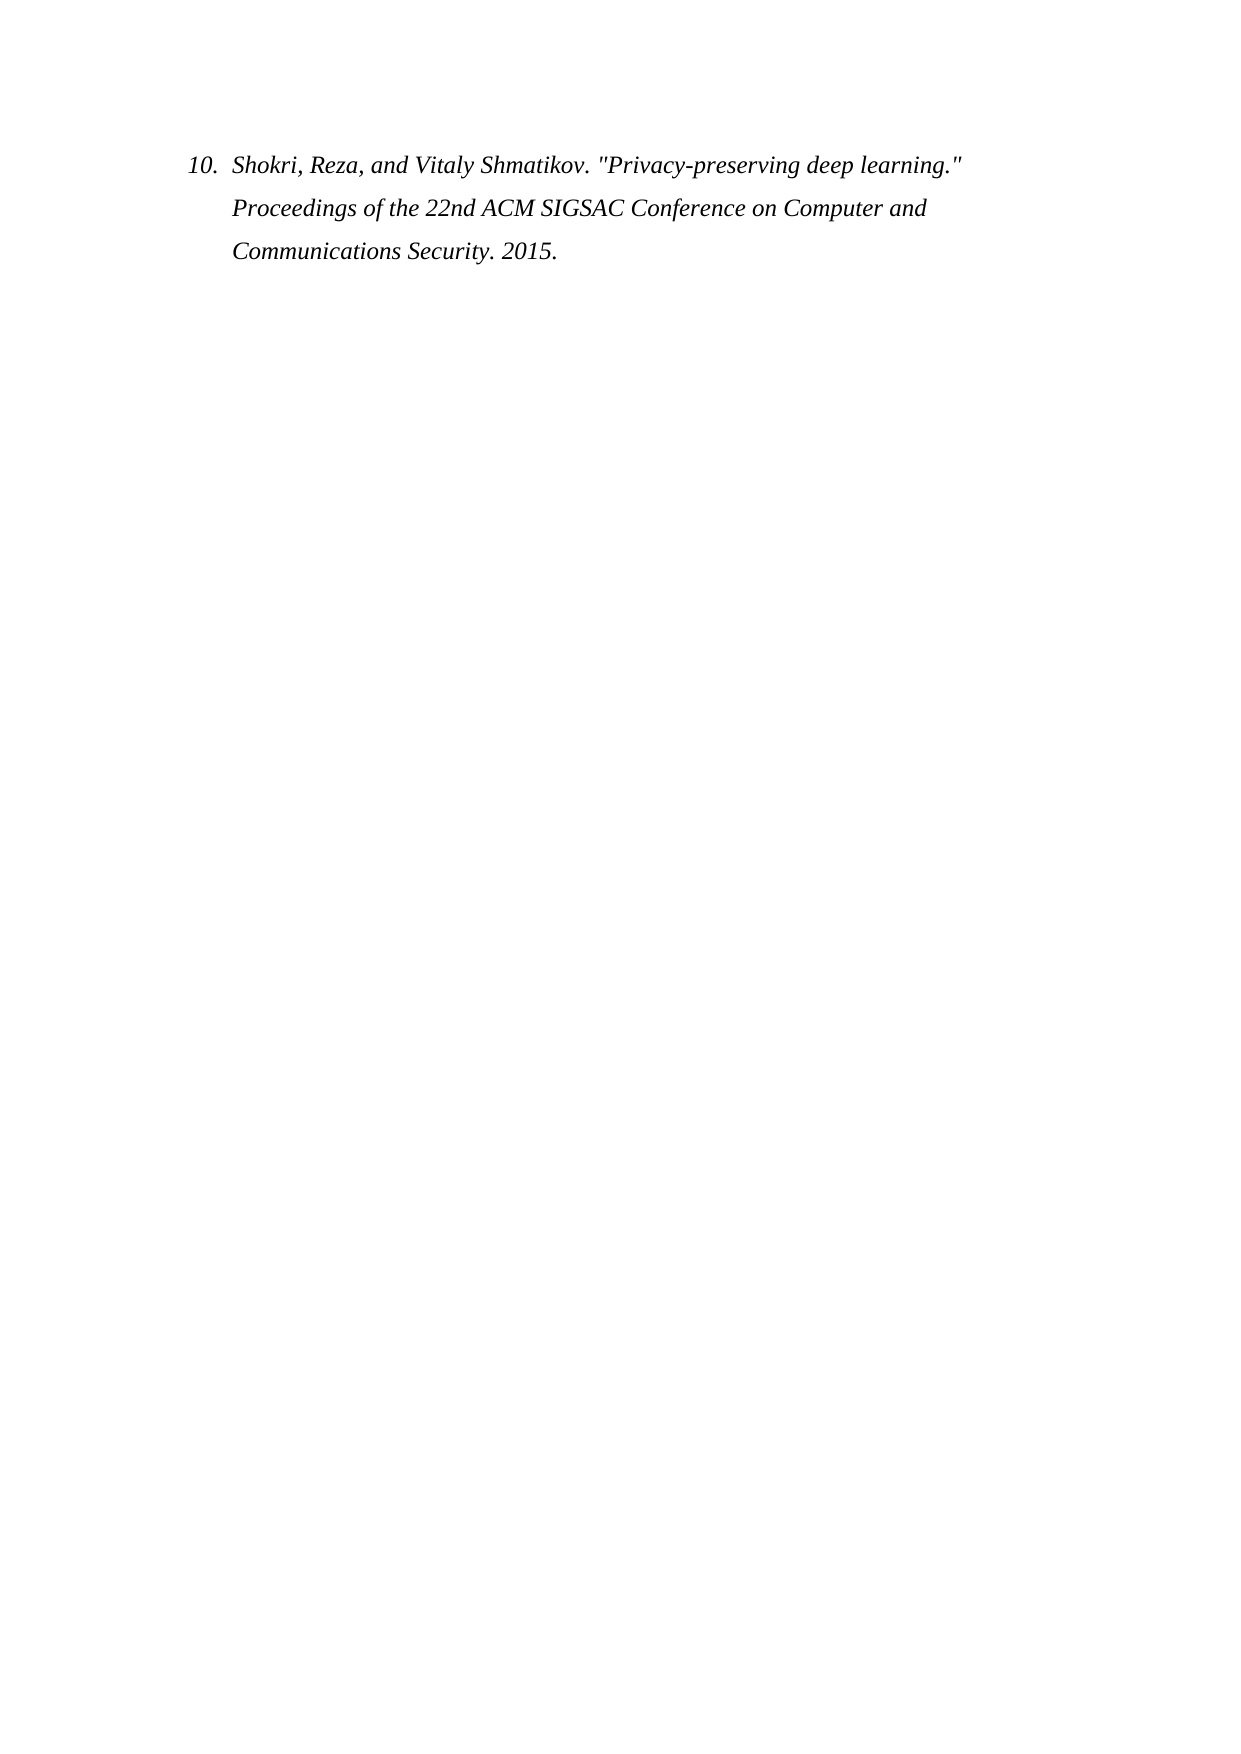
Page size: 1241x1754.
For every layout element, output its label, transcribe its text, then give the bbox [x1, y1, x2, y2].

list Shokri, Reza, and Vitaly Shmatikov. "Privacy-preserving deep learning." Proceedings of the 22nd ACM SIGSAC Conference on Computer and Communications Security. 2015. [187, 150, 1053, 265]
